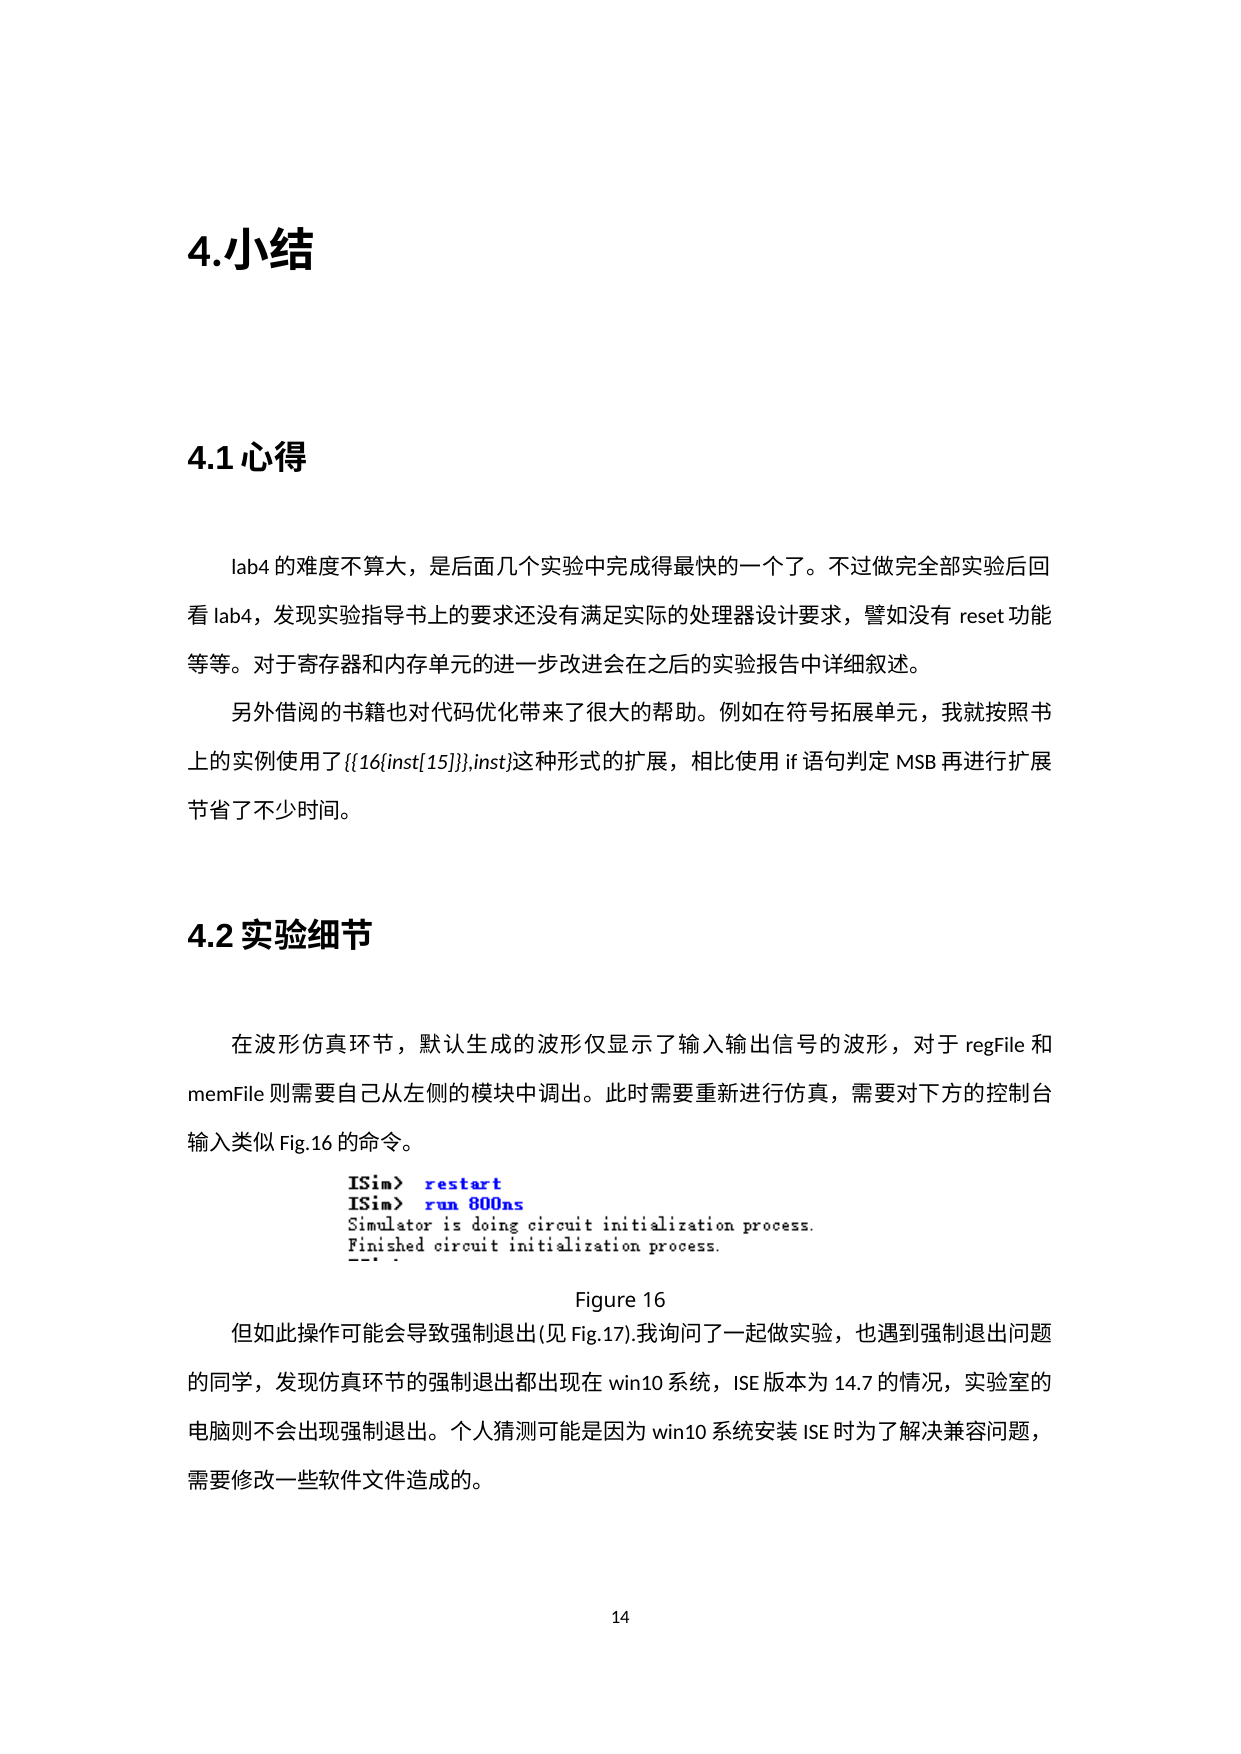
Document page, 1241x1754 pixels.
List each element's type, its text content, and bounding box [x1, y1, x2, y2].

subtitle 4.2实验细节 [187, 900, 1053, 965]
text 在波形仿真环节，默认生成的波形仅显示了输入输出信号的波形，对于regFile和memFile则需要自己从左侧的模块中调出。此时需要重新进行仿真，需要对下方的控制台输入类似Fig.16的命令。 [187, 1027, 1053, 1157]
subtitle 4.小结 [187, 197, 1053, 295]
picture [346, 1172, 894, 1261]
text 另外借阅的书籍也对代码优化带来了很大的帮助。例如在符号拓展单元，我就按照书上的实例使用了{{16{inst[15]}},inst}这种形式的扩展，相比使用if语句判定MSB再进行扩展节省了不少时间。 [187, 695, 1053, 825]
text 但如此操作可能会导致强制退出(见Fig.17).我询问了一起做实验，也遇到强制退出问题的同学，发现仿真环节的强制退出都出现在win10系统，ISE版本为14.7的情况，实验室的电脑则不会出现强制退出。个人猜测可能是因为win10系统安装ISE时为了解决兼容问题，需要修改一些软件文件造成的。 [187, 1316, 1053, 1495]
subtitle 4.1心得 [187, 422, 1053, 487]
text lab4的难度不算大，是后面几个实验中完成得最快的一个了。不过做完全部实验后回看lab4，发现实验指导书上的要求还没有满足实际的处理器设计要求，譬如没有reset功能等等。对于寄存器和内存单元的进一步改进会在之后的实验报告中详细叙述。 [187, 549, 1053, 679]
